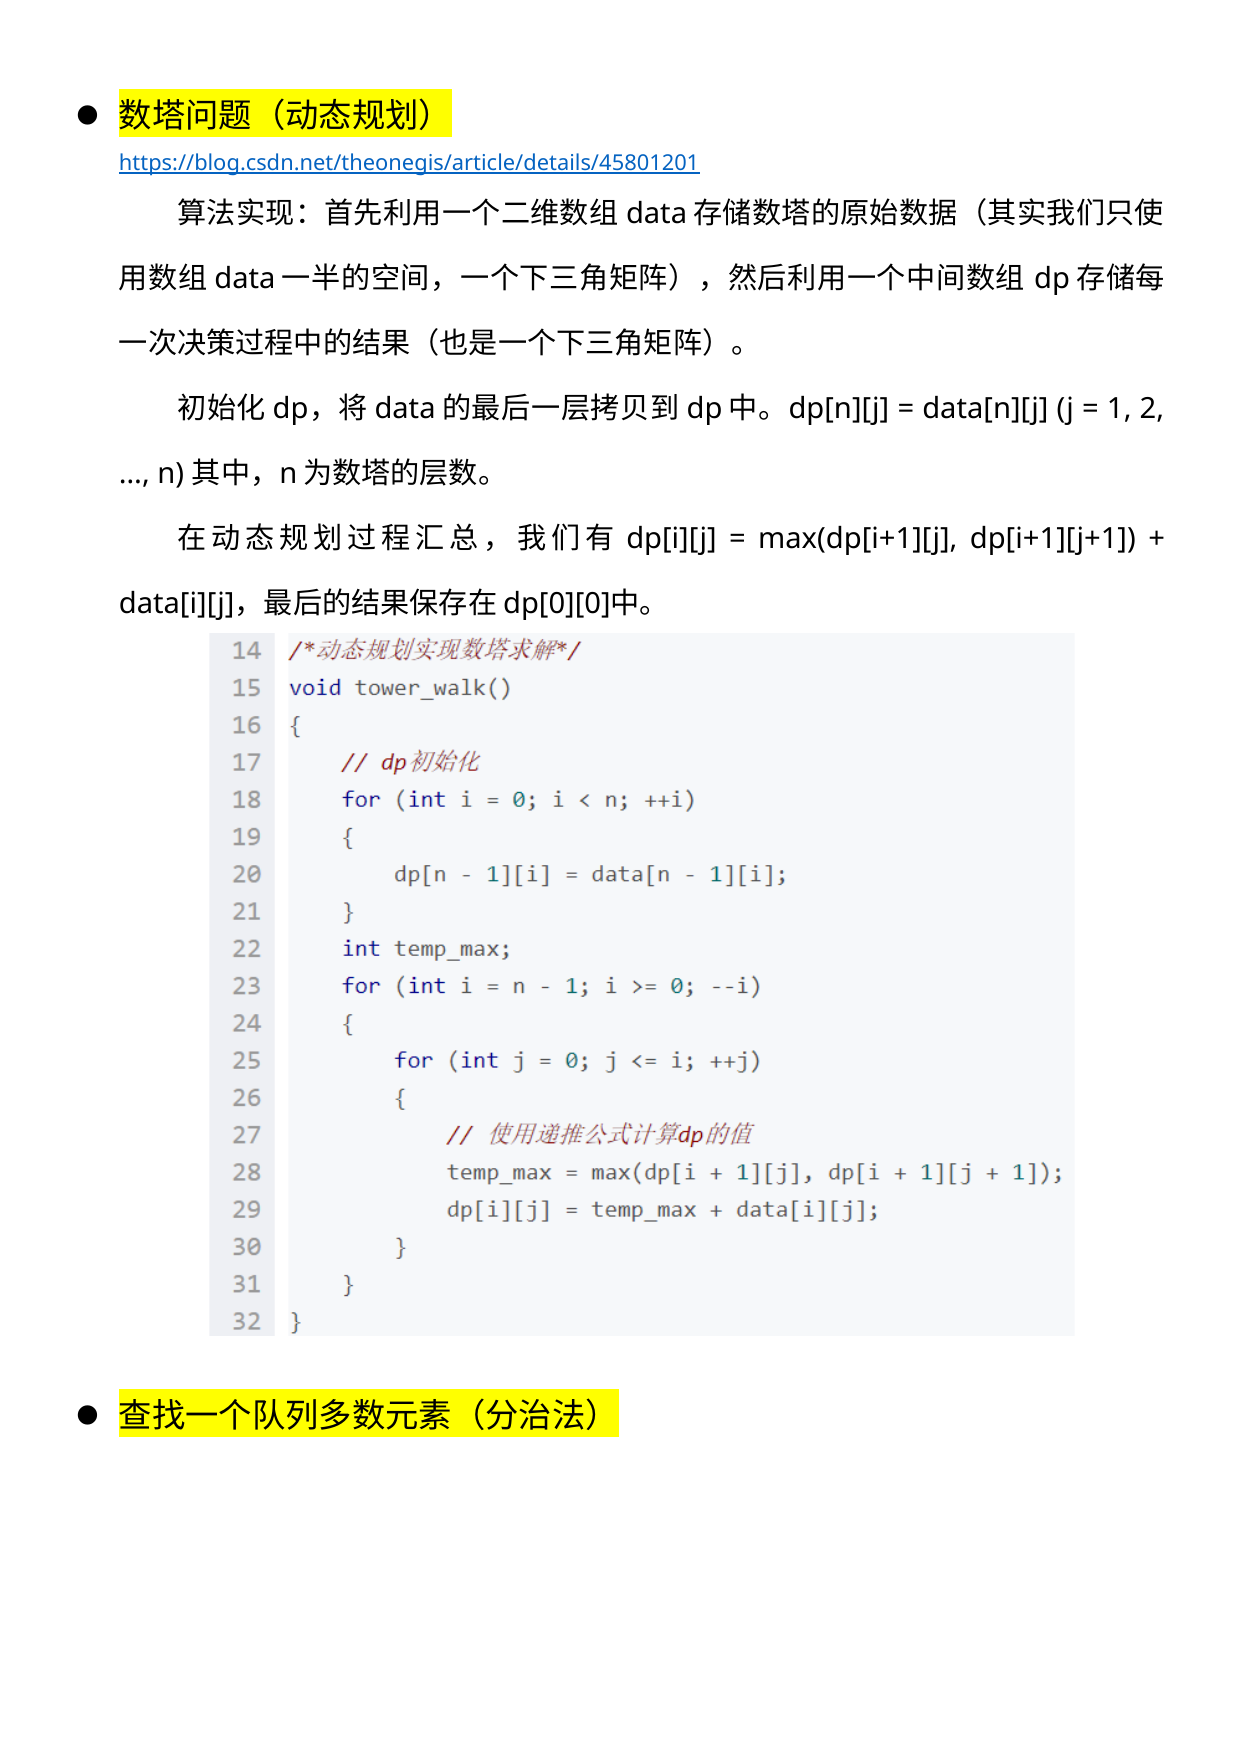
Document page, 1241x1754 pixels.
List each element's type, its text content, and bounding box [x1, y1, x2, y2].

list https://blog.csdn.net/theonegis/article/details/45801201 [119, 146, 1165, 178]
list 查找一个队列多数元素（分治法） [75, 1381, 1165, 1446]
list 数塔问题（动态规划） [75, 81, 1165, 146]
list 算法实现：首先利用一个二维数组data存储数塔的原始数据（其实我们只使用数组data一半的空间，一个下三角矩阵），然后利用一个中间数组dp存储每一次决策过程中的结果（也是一个下三角矩阵）。 [119, 178, 1165, 373]
list 初始化dp，将data的最后一层拷贝到dp中。dp[n][j] = data[n][j] (j = 1, 2, …, n) 其中，n为数塔的层数。 [119, 373, 1165, 503]
list 在动态规划过程汇总，我们有dp[i][j] = max(dp[i+1][j], dp[i+1][j+1]) + data[i][j]，最后的结果保存在dp[0][0]中。 [119, 503, 1165, 633]
picture [209, 633, 1075, 1336]
